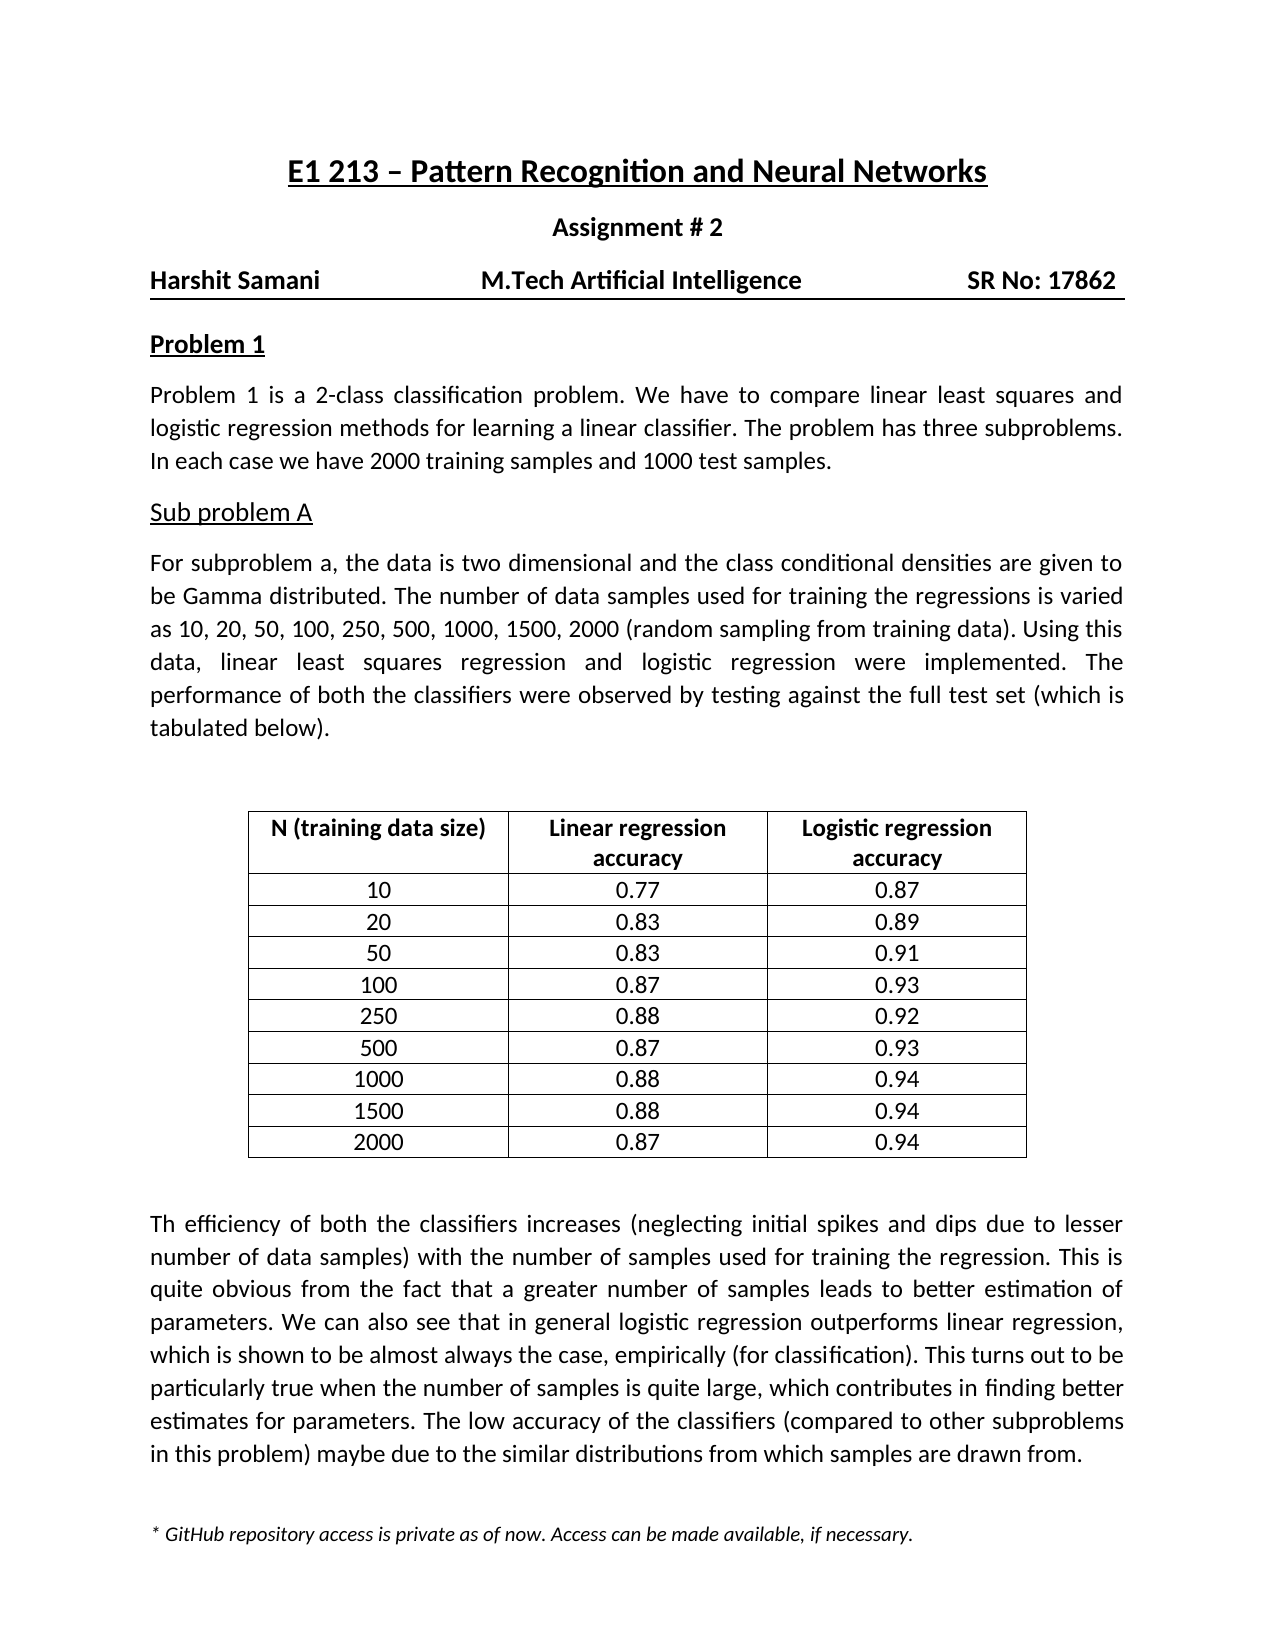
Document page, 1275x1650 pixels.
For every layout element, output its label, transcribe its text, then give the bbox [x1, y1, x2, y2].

table_header Linear regression accuracy [509, 812, 767, 873]
table_cell 0.94 [768, 1095, 1026, 1126]
table_cell 0.93 [768, 969, 1026, 999]
table_cell 0.91 [768, 937, 1026, 968]
table_cell 2000 [249, 1127, 508, 1157]
table_cell 100 [249, 969, 508, 999]
table_cell 0.87 [509, 1032, 767, 1062]
table_cell 500 [249, 1032, 508, 1062]
table_cell 0.94 [768, 1064, 1026, 1094]
text Th efficiency of both the classifiers increases (neglecting initial spikes and dips due to lesser number of data samples) with the number of samples used for training the regression. This is quite obvious from the fact that a greater number of samples leads to better estimation of parameters. We can also see that in general logistic regression outperforms linear regression, which is shown to be almost always the case, empirically (for classification). This turns out to be particularly true when the number of samples is quite large, which contributes in finding better estimates for parameters. The low accuracy of the classifiers (compared to other subproblems in this problem) maybe due to the similar distributions from which samples are drawn from. [150, 1208, 1125, 1469]
table_header Logistic regression accuracy [768, 812, 1026, 873]
table_cell 250 [249, 1000, 508, 1031]
table_cell 50 [249, 937, 508, 968]
table_cell 0.89 [768, 906, 1026, 936]
table_cell 0.83 [509, 906, 767, 936]
table_cell 0.88 [509, 1064, 767, 1094]
text For subproblem a, the data is two dimensional and the class conditional densities are given to be Gamma distributed. The number of data samples used for training the regressions is varied as 10, 20, 50, 100, 250, 500, 1000, 1500, 2000 (random sampling from training data). Using this data, linear least squares regression and logistic regression were implemented. The performance of both the classifiers were observed by testing against the full test set (which is tabulated below). [150, 547, 1125, 742]
text Assignment # 2 [150, 211, 1125, 244]
table_cell 0.93 [768, 1032, 1026, 1062]
table_cell 0.94 [768, 1127, 1026, 1157]
text E1 213 – Pattern Recognition and Neural Networks [150, 150, 1125, 191]
text Problem 1 is a 2-class classiﬁcation problem. We have to compare linear least squares and logistic regression methods for learning a linear classiﬁer. The problem has three subproblems. In each case we have 2000 training samples and 1000 test samples. [150, 379, 1125, 476]
table_cell 0.87 [509, 1127, 767, 1157]
table_cell 0.83 [509, 937, 767, 968]
table_cell 10 [249, 874, 508, 904]
table_cell 1000 [249, 1064, 508, 1094]
table_cell 1500 [249, 1095, 508, 1126]
text Sub problem A [150, 495, 1125, 528]
table_cell 20 [249, 906, 508, 936]
table_cell 0.87 [509, 969, 767, 999]
table_cell 0.87 [768, 874, 1026, 904]
table_header N (training data size) [249, 812, 508, 873]
table_cell 0.77 [509, 874, 767, 904]
table_cell 0.88 [509, 1000, 767, 1031]
text Problem 1 [150, 327, 1125, 360]
table_cell 0.92 [768, 1000, 1026, 1031]
table_cell 0.88 [509, 1095, 767, 1126]
text Harshit Samani M.Tech Artificial Intelligence SR No: 17862 [150, 263, 1125, 298]
